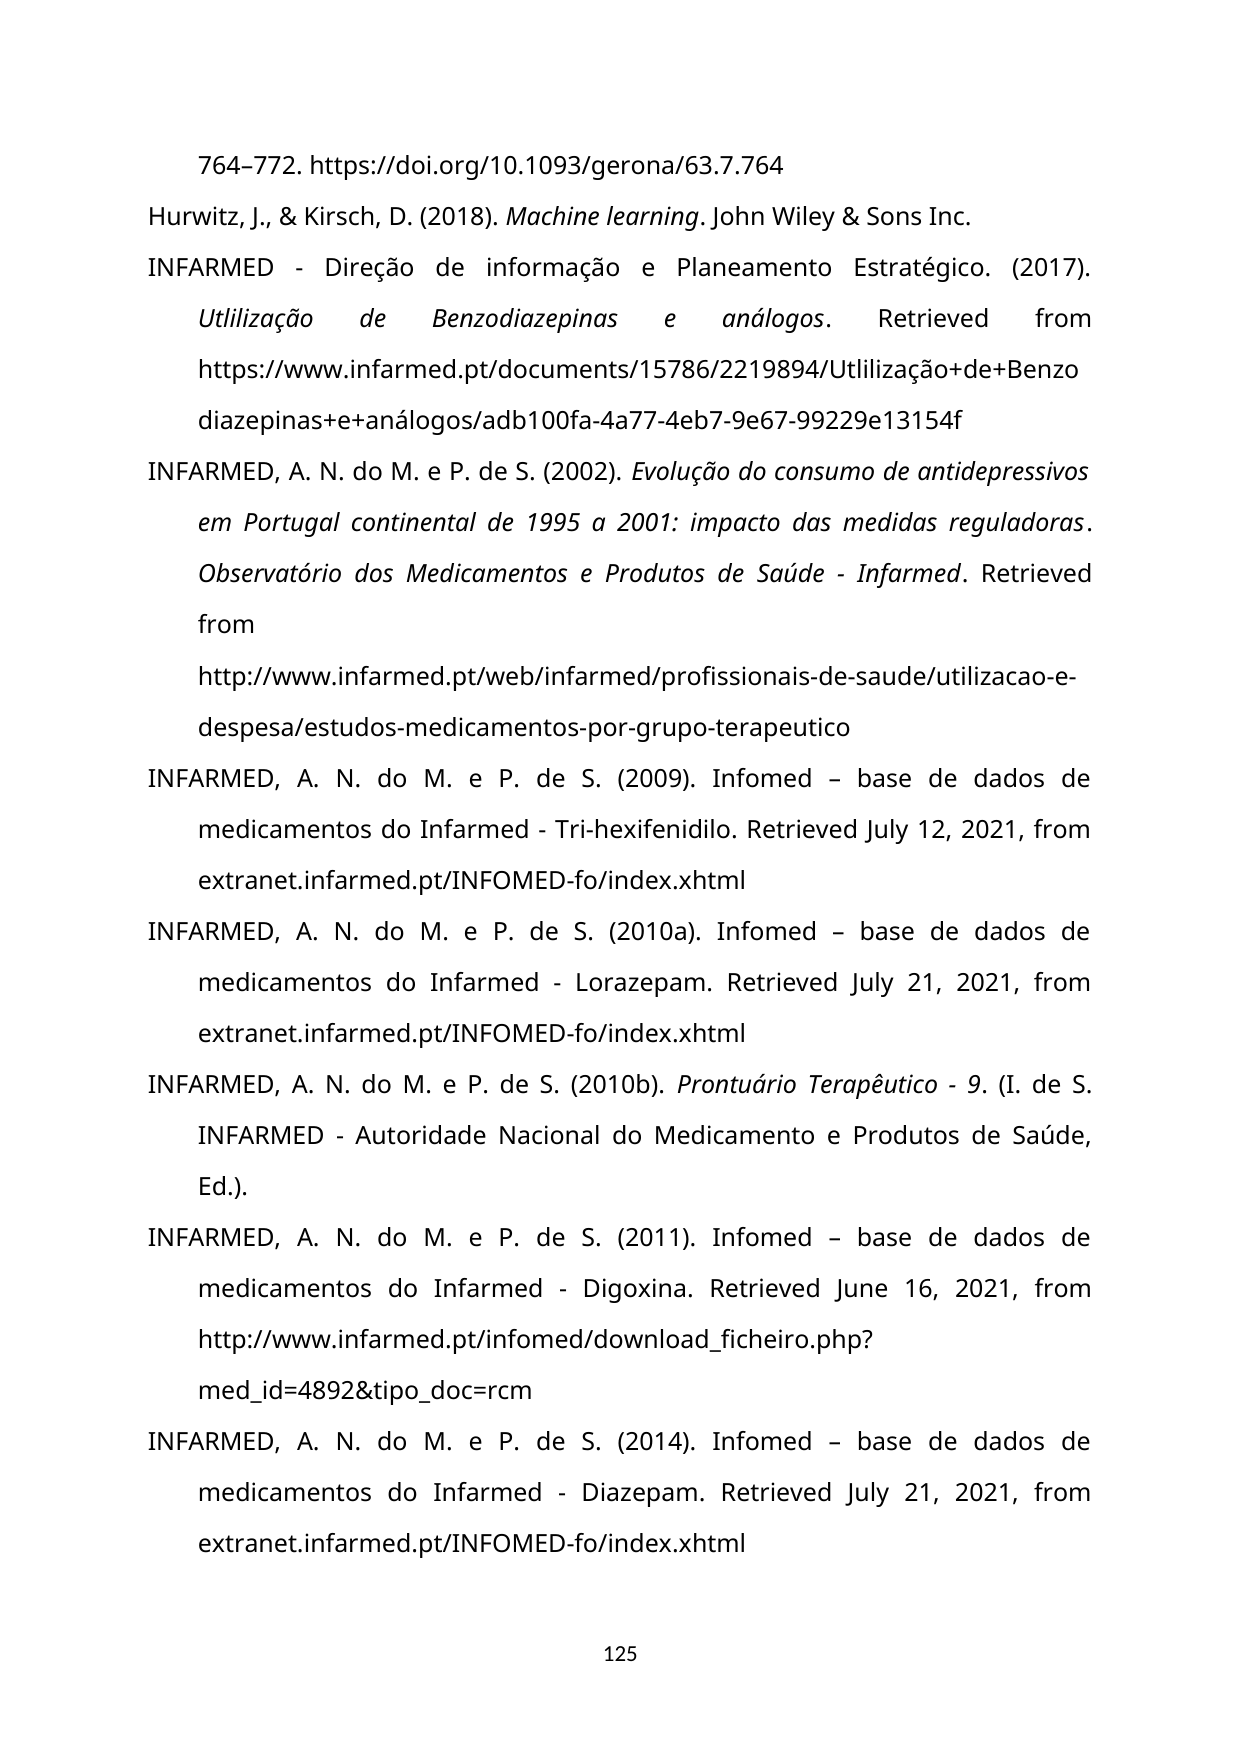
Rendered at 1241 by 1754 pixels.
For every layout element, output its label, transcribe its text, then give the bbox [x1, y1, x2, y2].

text INFARMED, A. N. do M. e P. de S. (2010b). Prontuário Terapêutico - 9. (I. de S. INFARMED - Autoridade Nacional do Medicamento e Produtos de Saúde, Ed.). [148, 1066, 1092, 1203]
text INFARMED, A. N. do M. e P. de S. (2009). Infomed – base de dados de medicamentos do Infarmed - Tri-hexifenidilo. Retrieved July 12, 2021, from extranet.infarmed.pt/INFOMED-fo/index.xhtml [148, 760, 1092, 896]
text INFARMED, A. N. do M. e P. de S. (2014). Infomed – base de dados de medicamentos do Infarmed - Diazepam. Retrieved July 21, 2021, from extranet.infarmed.pt/INFOMED-fo/index.xhtml [148, 1424, 1092, 1560]
text Hurwitz, J., & Kirsch, D. (2018). Machine learning. John Wiley & Sons Inc. [148, 199, 1092, 233]
text INFARMED, A. N. do M. e P. de S. (2002). Evolução do consumo de antidepressivos em Portugal continental de 1995 a 2001: impacto das medidas reguladoras. Observatório dos Medicamentos e Produtos de Saúde - Infarmed. Retrieved from http://www.infarmed.pt/web/infarmed/profissionais-de-saude/utilizacao-e-despesa/estudos-medicamentos-por-grupo-terapeutico [148, 454, 1092, 743]
text INFARMED - Direção de informação e Planeamento Estratégico. (2017). Utlilização de Benzodiazepinas e análogos. Retrieved from https://www.infarmed.pt/documents/15786/2219894/Utlilização+de+Benzodiazepinas+e+análogos/adb100fa-4a77-4eb7-9e67-99229e13154f [148, 250, 1092, 437]
text INFARMED, A. N. do M. e P. de S. (2010a). Infomed – base de dados de medicamentos do Infarmed - Lorazepam. Retrieved July 21, 2021, from extranet.infarmed.pt/INFOMED-fo/index.xhtml [148, 913, 1092, 1049]
text INFARMED, A. N. do M. e P. de S. (2011). Infomed – base de dados de medicamentos do Infarmed - Digoxina. Retrieved June 16, 2021, from http://www.infarmed.pt/infomed/download_ficheiro.php?med_id=4892&tipo_doc=rcm [148, 1219, 1092, 1407]
